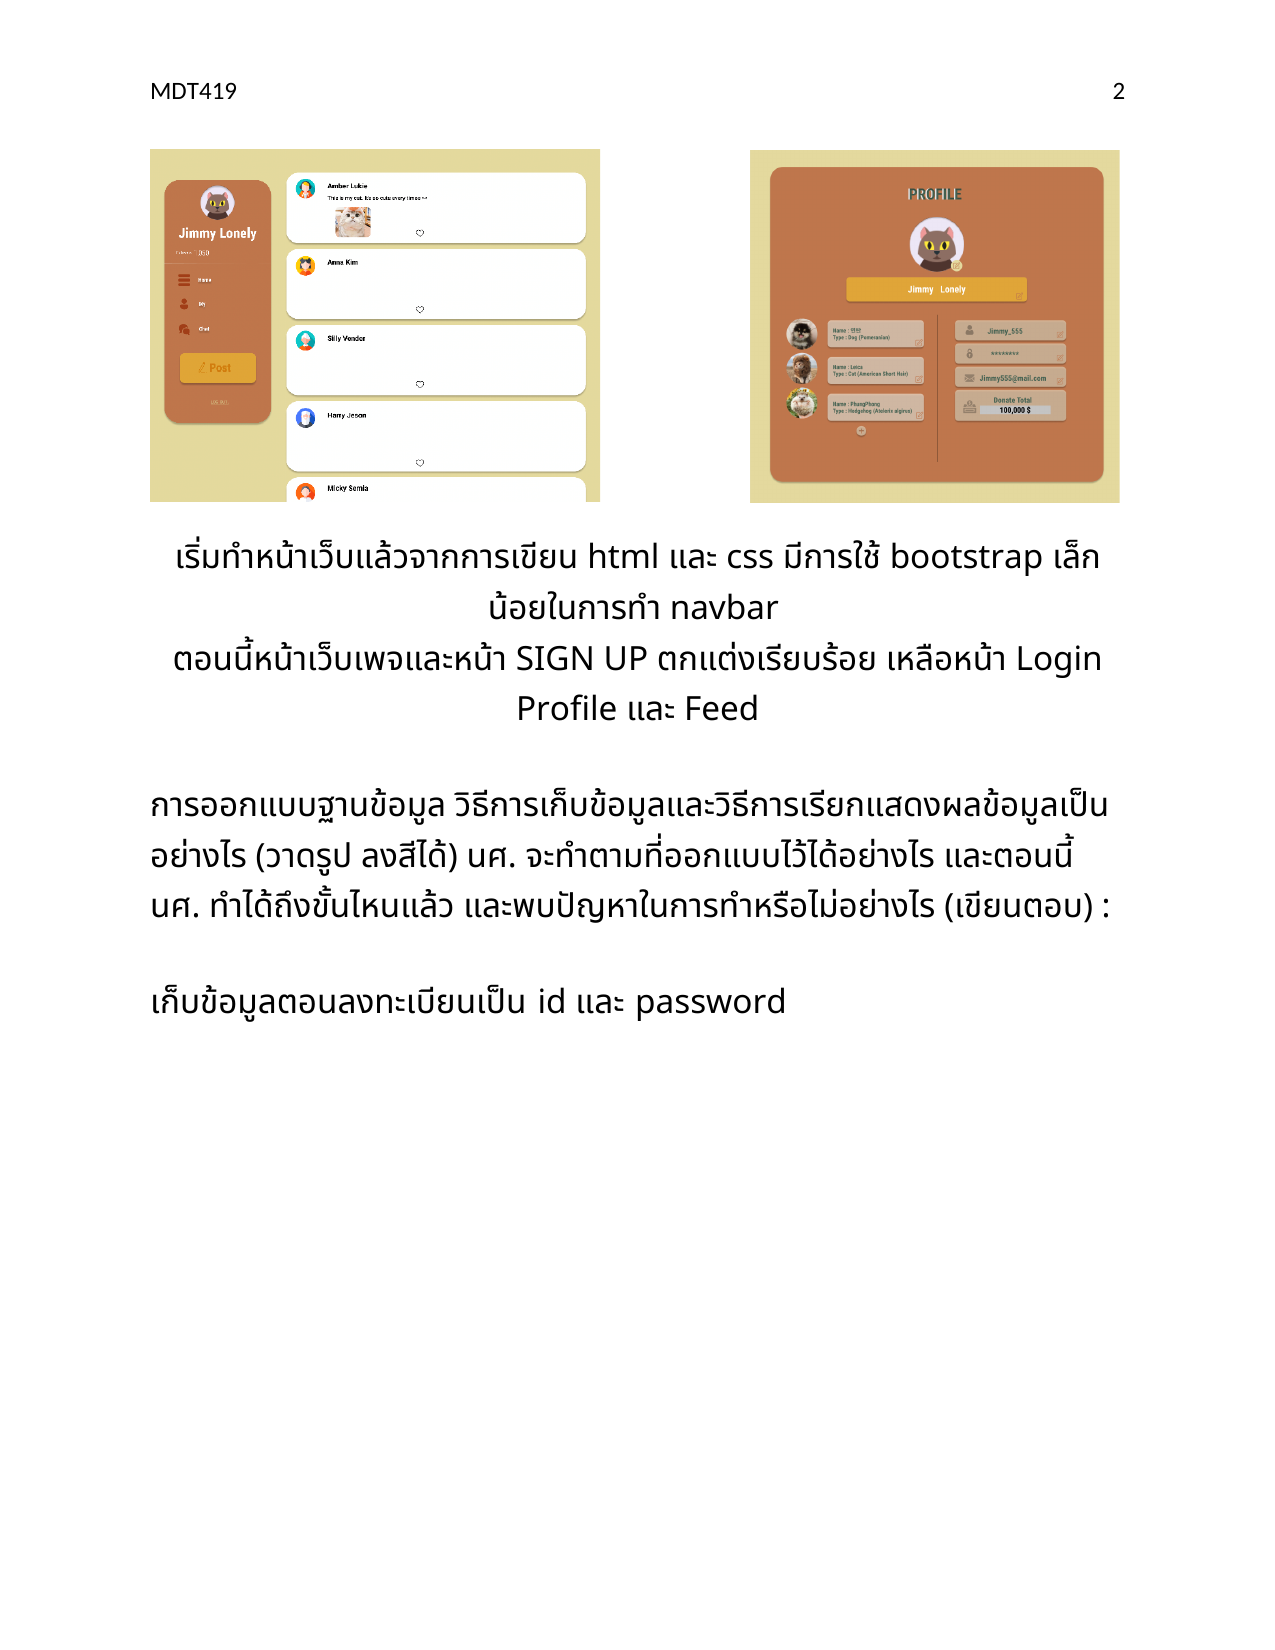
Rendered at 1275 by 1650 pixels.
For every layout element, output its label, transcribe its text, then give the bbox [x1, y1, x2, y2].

text การออกแบบฐานข้อมูล วิธีการเก็บข้อมูลและวิธีการเรียกแสดงผลข้อมูลเป็นอย่างไร (วาดรูป ลงสีได้) นศ. จะทำตามที่ออกแบบไว้ได้อย่างไร และตอนนี้ นศ. ทำได้ถึงขั้นไหนแล้ว และพบปัญหาในการทำหรือไม่อย่างไร (เขียนตอบ) : [150, 781, 1125, 933]
text เก็บข้อมูลตอนลงทะเบียนเป็น id และ password [150, 978, 1125, 1023]
picture [150, 149, 600, 502]
text เริ่มทำหน้าเว็บแล้วจากการเขียน html และ css มีการใช้ bootstrap เล็กน้อยในการทำ navbar ตอนนี้หน้าเว็บเพจและหน้า SIGN UP ตกแต่งเรียบร้อย เหลือหน้า Login Profile และ Feed [150, 533, 1125, 736]
picture [750, 150, 1120, 503]
